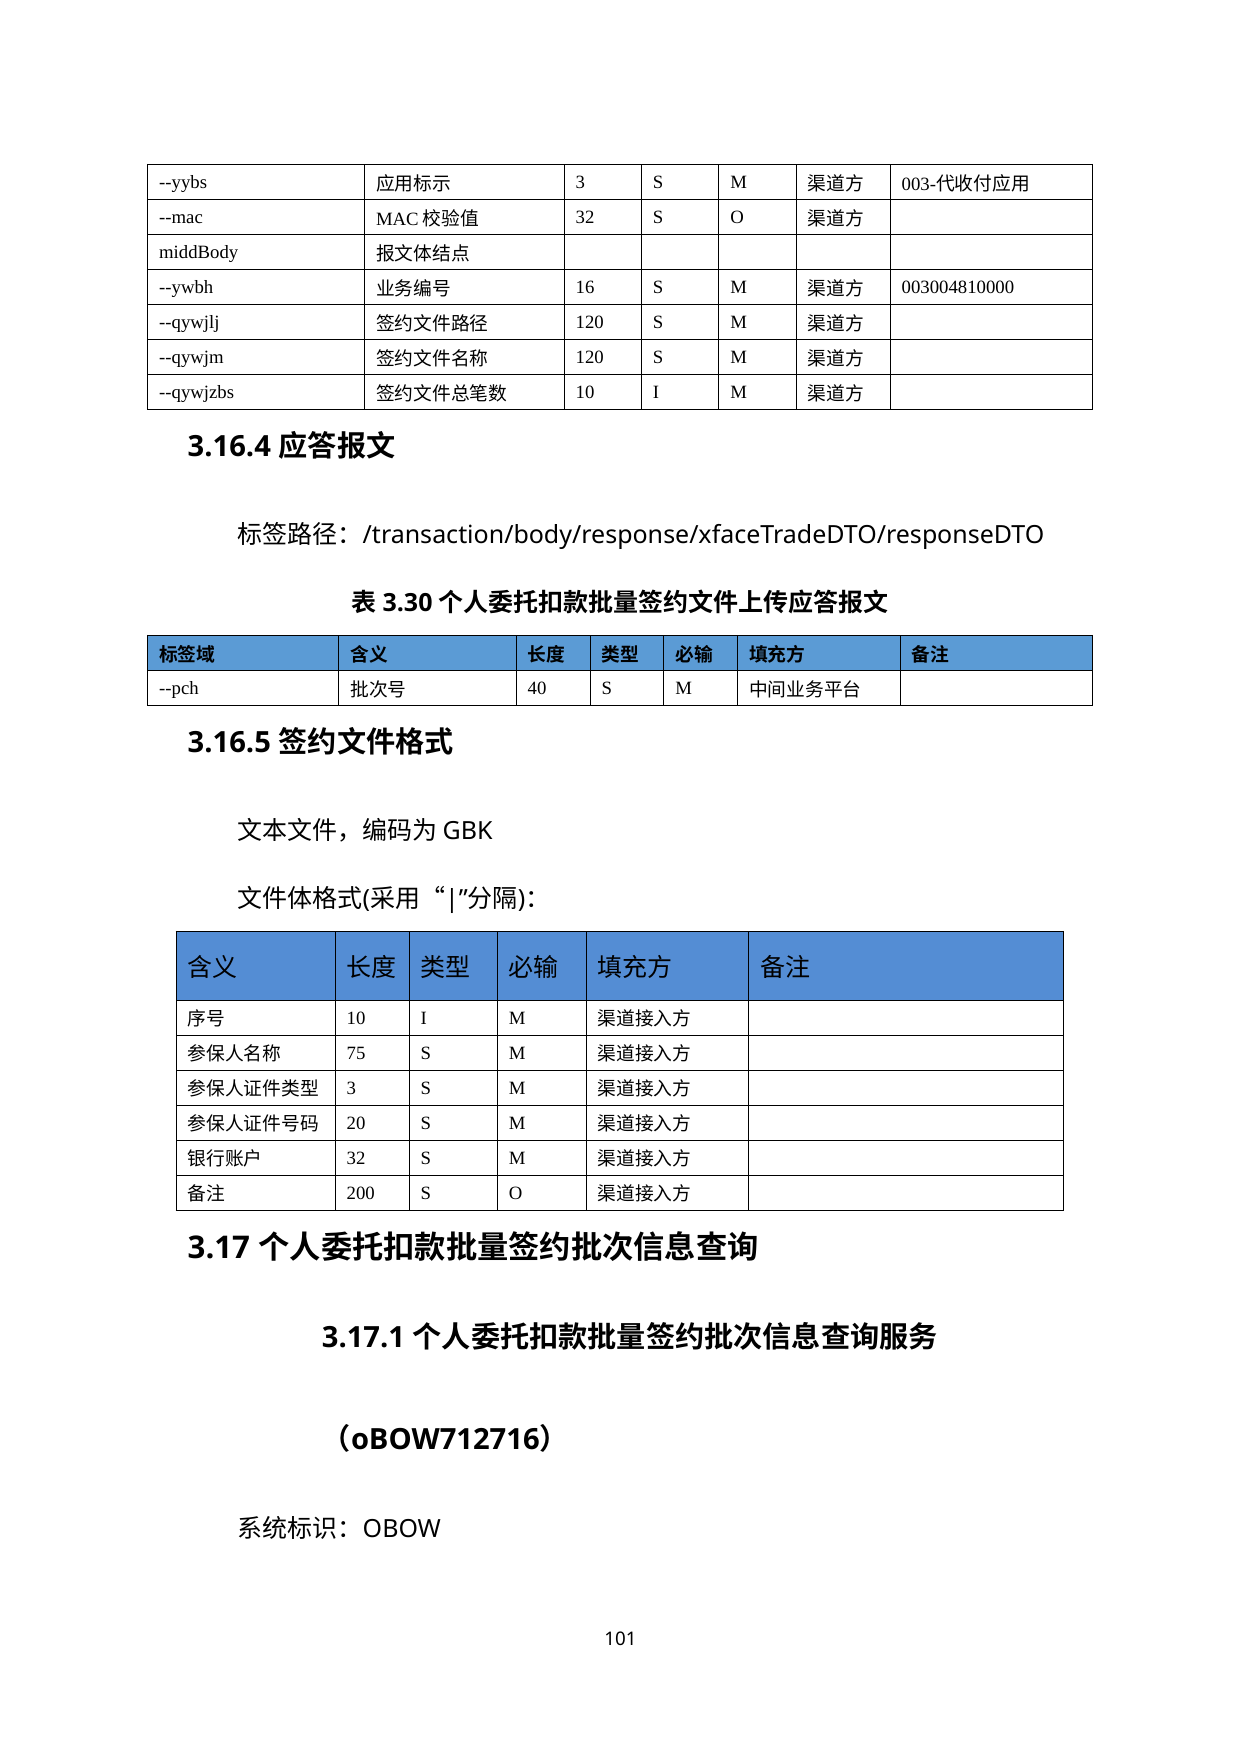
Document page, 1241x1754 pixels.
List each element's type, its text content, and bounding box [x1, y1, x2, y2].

subtitle 个人委托扣款批量签约批次信息查询 [187, 1211, 1053, 1279]
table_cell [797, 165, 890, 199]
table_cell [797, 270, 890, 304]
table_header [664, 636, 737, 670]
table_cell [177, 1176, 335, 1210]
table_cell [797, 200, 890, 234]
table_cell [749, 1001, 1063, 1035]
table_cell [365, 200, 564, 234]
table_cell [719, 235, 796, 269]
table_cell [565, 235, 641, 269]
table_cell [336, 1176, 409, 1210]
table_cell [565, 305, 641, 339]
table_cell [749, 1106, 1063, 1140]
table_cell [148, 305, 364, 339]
subtitle 签约文件格式 [187, 706, 1053, 774]
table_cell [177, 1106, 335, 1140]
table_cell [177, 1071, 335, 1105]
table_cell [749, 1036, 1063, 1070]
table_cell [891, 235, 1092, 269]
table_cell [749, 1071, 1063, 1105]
text 表 3.30 个人委托扣款批量签约文件上传应答报文 [187, 567, 1053, 635]
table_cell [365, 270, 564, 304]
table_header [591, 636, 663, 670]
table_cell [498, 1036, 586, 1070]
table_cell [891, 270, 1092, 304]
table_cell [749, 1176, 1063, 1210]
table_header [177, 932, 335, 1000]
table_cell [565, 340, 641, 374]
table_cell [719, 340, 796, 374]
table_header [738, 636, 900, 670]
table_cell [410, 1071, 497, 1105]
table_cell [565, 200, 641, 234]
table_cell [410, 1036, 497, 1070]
text 标签路径：/transaction/body/response/xfaceTradeDTO/responseDTO [187, 499, 1053, 567]
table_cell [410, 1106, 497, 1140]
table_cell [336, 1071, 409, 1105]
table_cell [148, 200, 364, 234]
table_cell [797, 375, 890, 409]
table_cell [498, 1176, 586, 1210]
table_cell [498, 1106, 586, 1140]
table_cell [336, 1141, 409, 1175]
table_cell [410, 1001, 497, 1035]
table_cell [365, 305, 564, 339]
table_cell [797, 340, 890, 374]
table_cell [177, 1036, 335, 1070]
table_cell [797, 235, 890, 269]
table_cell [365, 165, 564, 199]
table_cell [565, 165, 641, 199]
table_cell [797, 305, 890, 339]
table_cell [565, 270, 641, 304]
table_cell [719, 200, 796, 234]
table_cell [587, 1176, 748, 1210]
subtitle 应答报文 [187, 410, 1053, 478]
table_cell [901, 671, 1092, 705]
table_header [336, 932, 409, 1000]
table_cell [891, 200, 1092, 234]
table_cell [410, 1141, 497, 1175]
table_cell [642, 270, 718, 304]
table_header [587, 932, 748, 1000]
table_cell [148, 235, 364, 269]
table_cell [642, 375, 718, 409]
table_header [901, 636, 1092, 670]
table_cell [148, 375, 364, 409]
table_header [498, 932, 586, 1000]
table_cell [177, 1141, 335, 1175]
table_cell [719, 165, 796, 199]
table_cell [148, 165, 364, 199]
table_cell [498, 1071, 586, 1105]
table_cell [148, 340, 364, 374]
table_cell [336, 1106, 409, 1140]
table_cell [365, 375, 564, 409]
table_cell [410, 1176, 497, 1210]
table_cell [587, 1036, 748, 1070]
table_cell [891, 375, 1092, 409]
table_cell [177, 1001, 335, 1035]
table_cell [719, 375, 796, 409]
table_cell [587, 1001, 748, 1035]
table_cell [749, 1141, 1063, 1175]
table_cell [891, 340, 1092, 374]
subtitle 个人委托扣款批量签约批次信息查询服务（oBOW712716） [322, 1301, 1053, 1471]
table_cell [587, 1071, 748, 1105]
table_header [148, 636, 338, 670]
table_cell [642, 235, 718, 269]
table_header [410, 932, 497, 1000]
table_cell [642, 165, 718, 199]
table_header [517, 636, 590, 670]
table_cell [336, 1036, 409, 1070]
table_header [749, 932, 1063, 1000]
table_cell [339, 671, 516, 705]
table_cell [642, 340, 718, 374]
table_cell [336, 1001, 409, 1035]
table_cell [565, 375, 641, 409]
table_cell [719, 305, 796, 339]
text 文件体格式(采用“|”分隔)： [187, 863, 1053, 931]
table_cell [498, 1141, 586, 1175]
text 系统标识：OBOW [187, 1492, 1053, 1560]
text 文本文件，编码为GBK [187, 795, 1053, 863]
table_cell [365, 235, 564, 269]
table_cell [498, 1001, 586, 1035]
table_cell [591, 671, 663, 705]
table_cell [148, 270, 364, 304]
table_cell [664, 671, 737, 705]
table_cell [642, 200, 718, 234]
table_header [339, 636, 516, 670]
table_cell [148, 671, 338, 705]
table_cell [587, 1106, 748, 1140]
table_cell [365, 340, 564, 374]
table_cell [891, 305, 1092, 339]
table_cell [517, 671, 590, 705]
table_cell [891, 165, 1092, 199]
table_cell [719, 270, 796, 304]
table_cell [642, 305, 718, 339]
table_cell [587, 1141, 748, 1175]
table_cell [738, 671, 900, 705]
